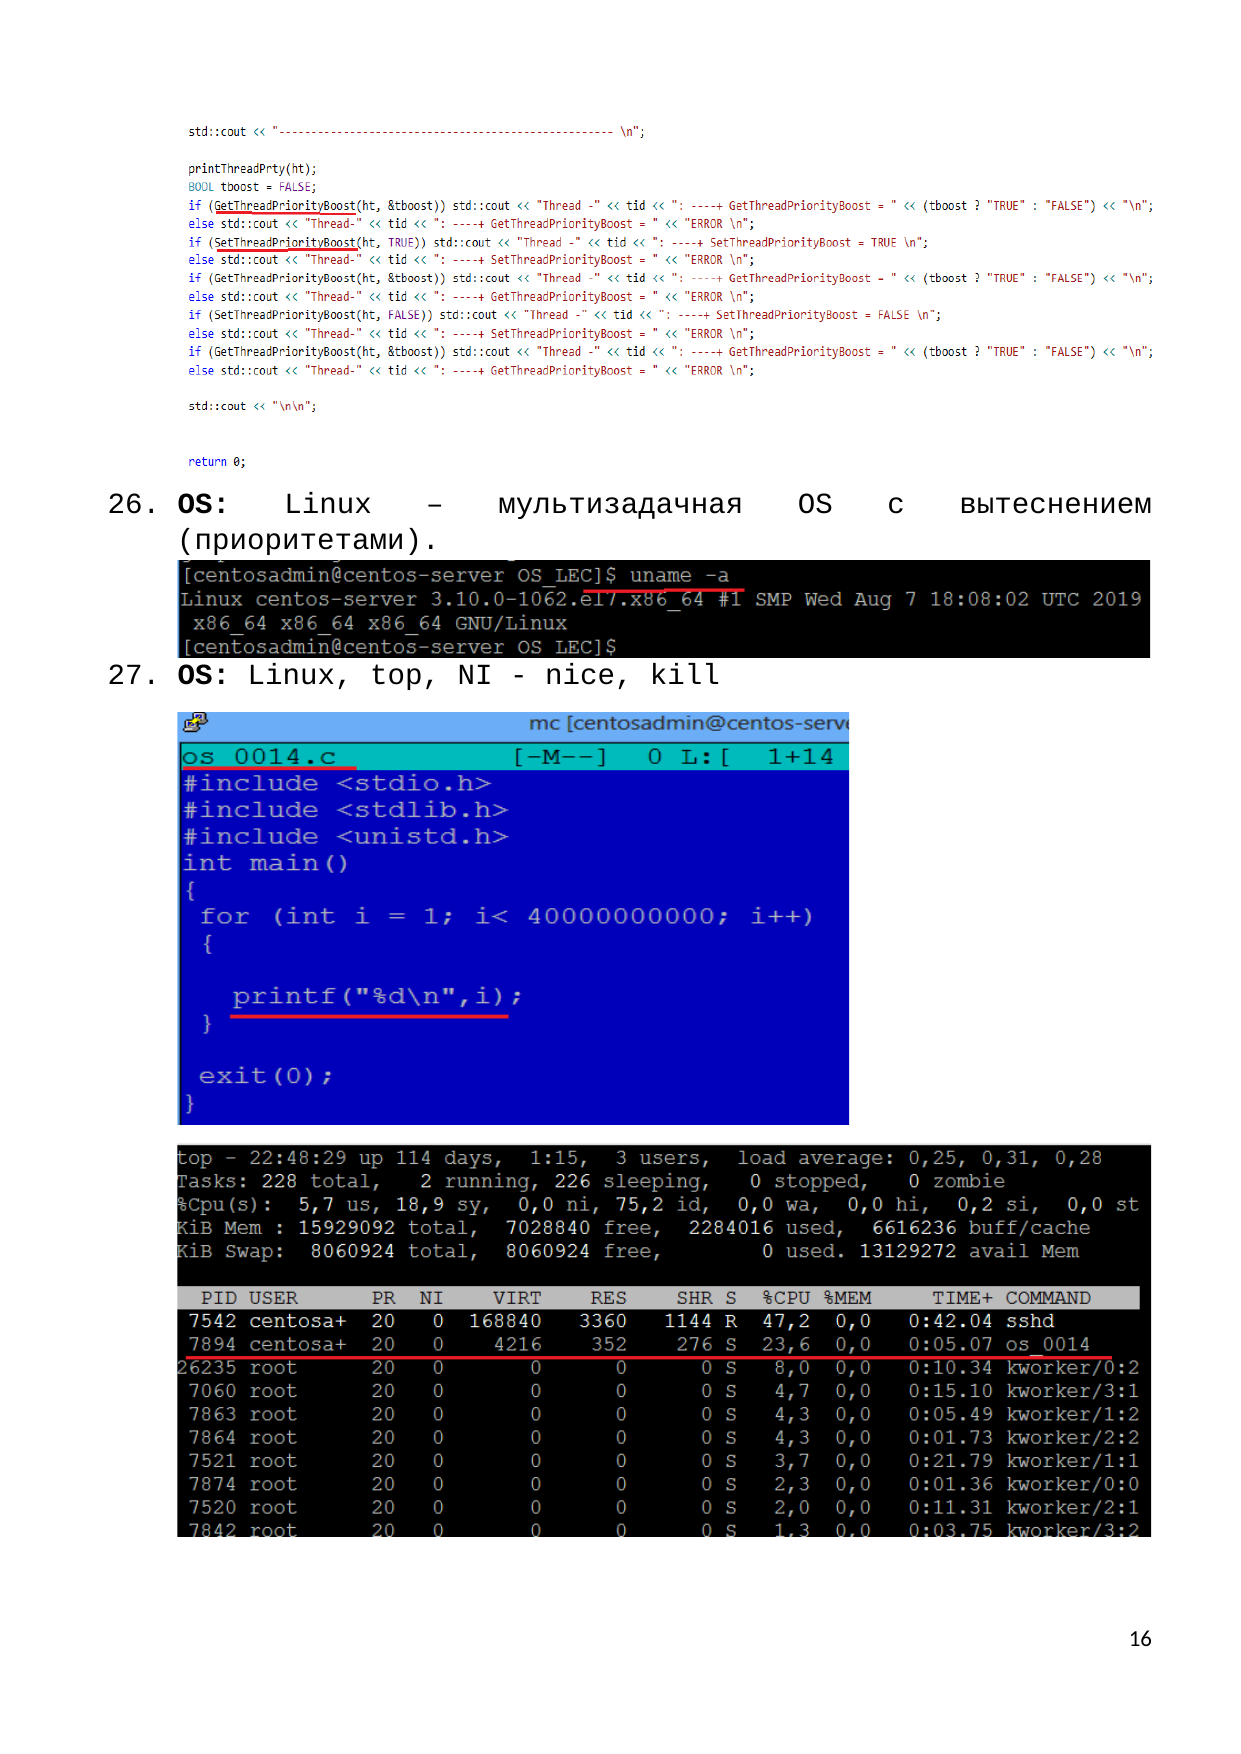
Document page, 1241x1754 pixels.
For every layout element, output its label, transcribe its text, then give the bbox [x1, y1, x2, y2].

picture [177, 560, 1151, 658]
list OS: Linux – мультизадачная OS с вытеснением (приоритетами). [177, 489, 1152, 558]
picture [177, 1143, 1152, 1537]
list OS: Linux, top, NI - nice, kill [177, 660, 1152, 693]
picture [177, 118, 1168, 471]
picture [177, 712, 850, 1125]
